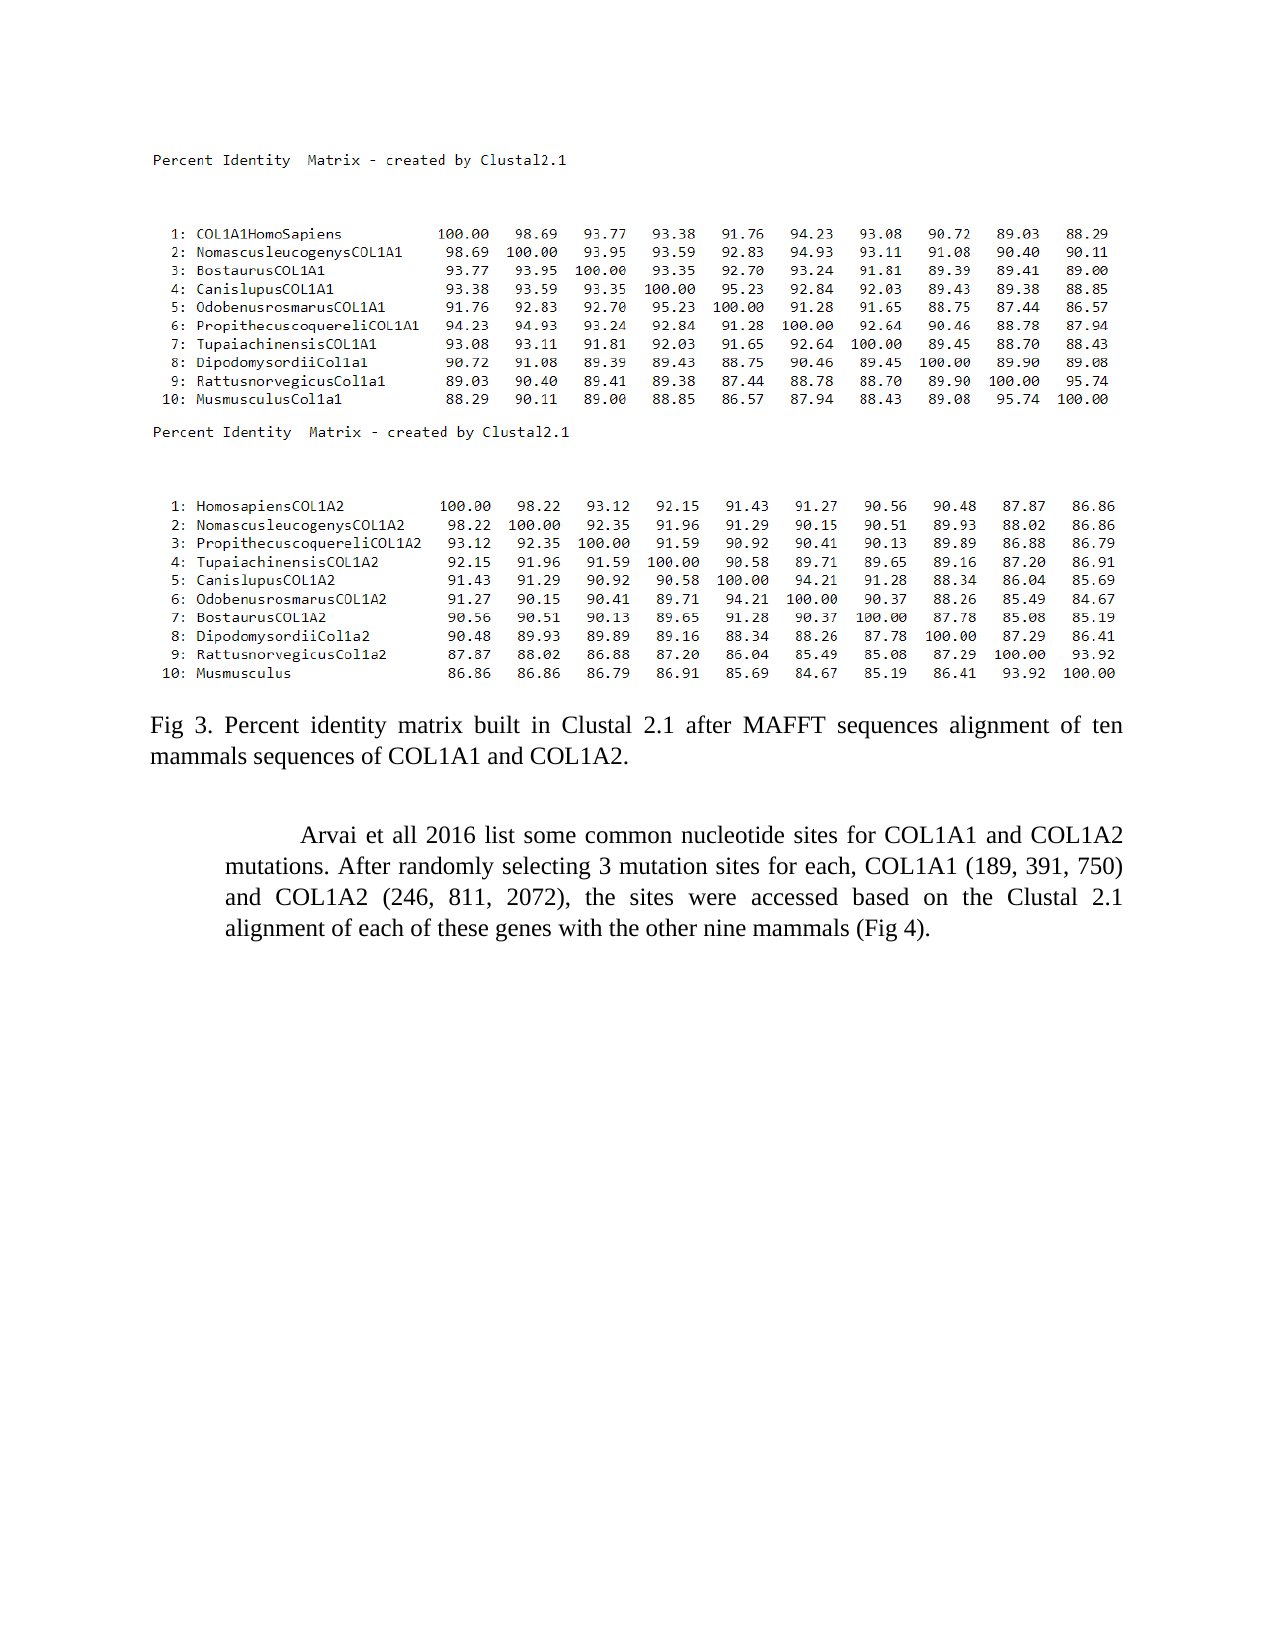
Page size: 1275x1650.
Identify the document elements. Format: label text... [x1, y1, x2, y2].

picture [150, 419, 1125, 692]
list Arvai et all 2016 list some common nucleotide sites for COL1A1 and COL1A2 mutations. After randomly selecting 3 mutation sites for each, COL1A1 (189, 391, 750) and COL1A2 (246, 811, 2072), the sites were accessed based on the Clustal 2.1 alignment of each of these genes with the other nine mammals (Fig 4). [225, 820, 1125, 942]
text Fig 3. Percent identity matrix built in Clustal 2.1 after MAFFT sequences alignment of ten mammals sequences of COL1A1 and COL1A2. [150, 710, 1125, 770]
picture [150, 150, 1125, 418]
